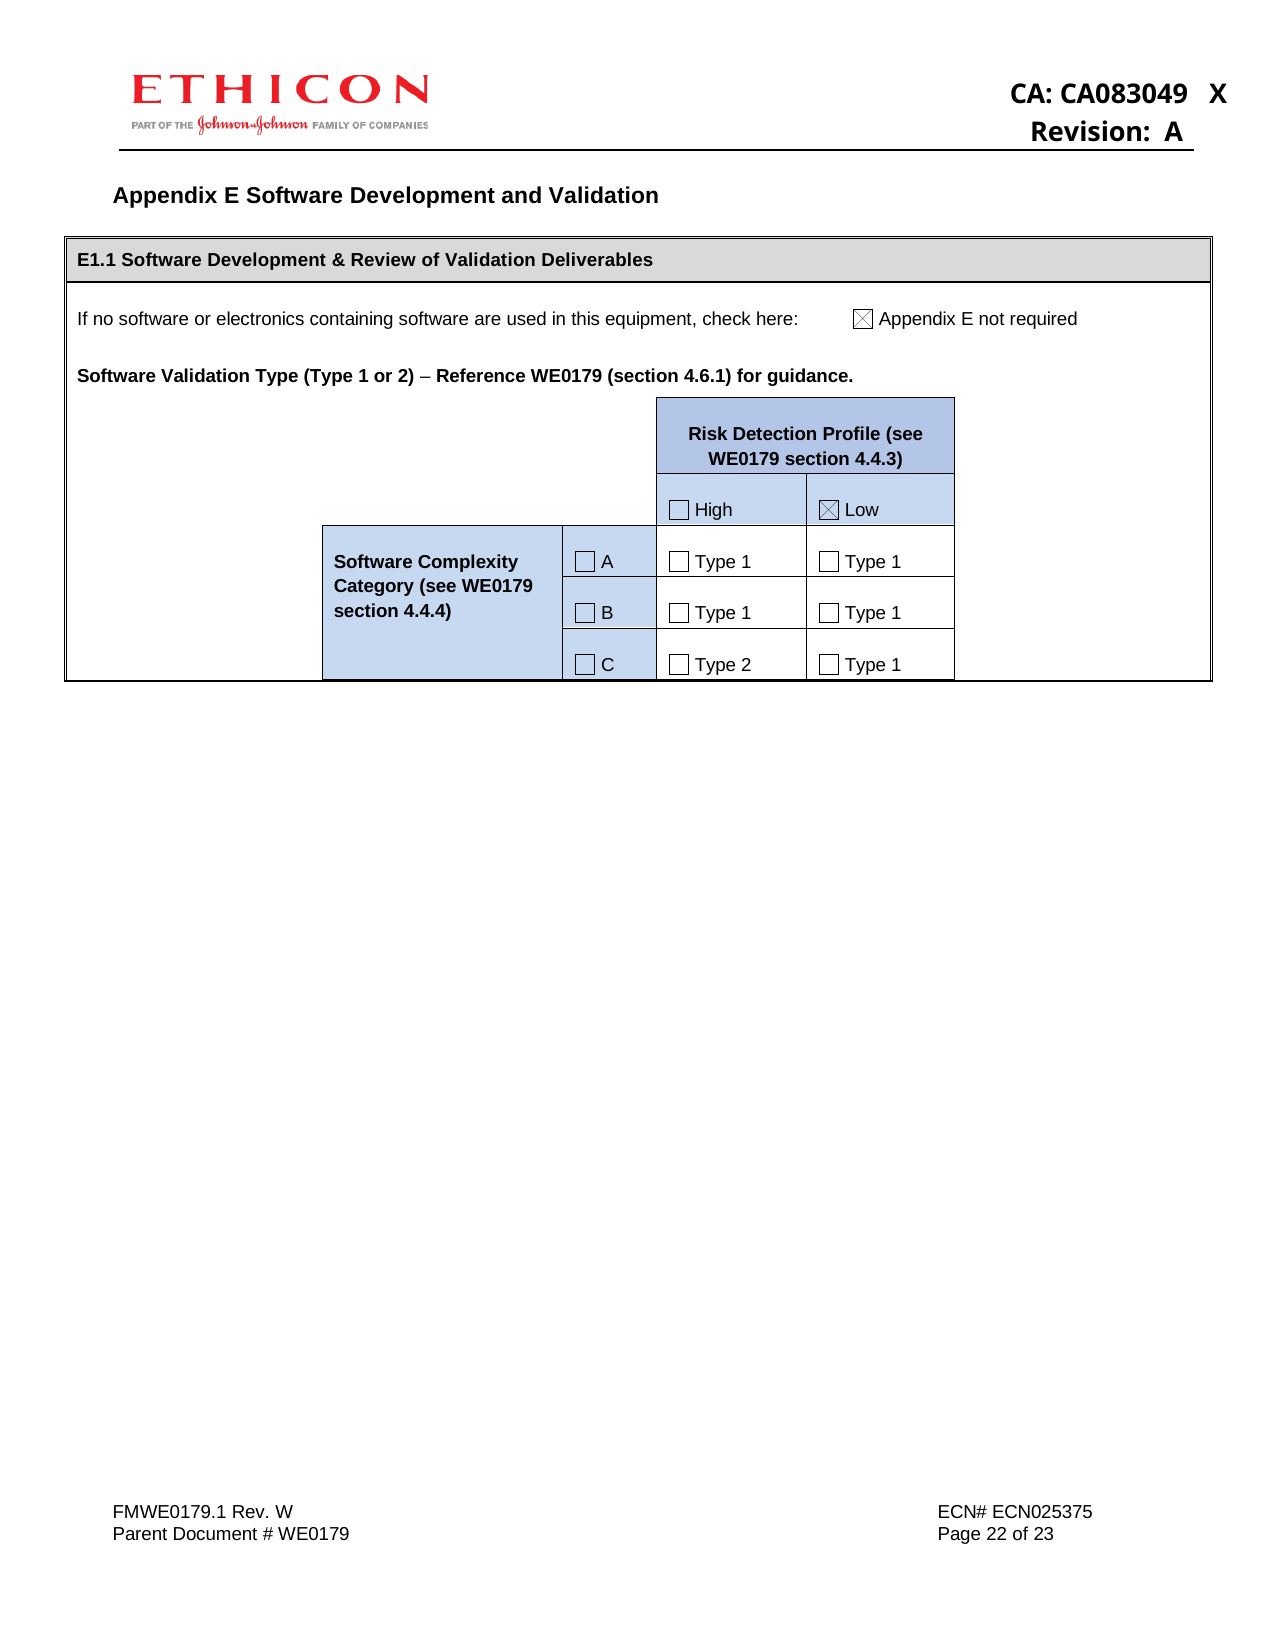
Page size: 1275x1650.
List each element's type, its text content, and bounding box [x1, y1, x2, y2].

text Appendix E Software Development and Validation [112, 182, 1200, 209]
table_header E1.1 Software Development & Review of Validation Deliverables [67, 239, 1210, 281]
table_cell If no software or electronics containing software are used in this equipment, check here: Appendix E not required Software Validation Type (Type 1 or 2) – Reference WE0179 (section 4.6.1) for guidance. [67, 283, 1210, 680]
